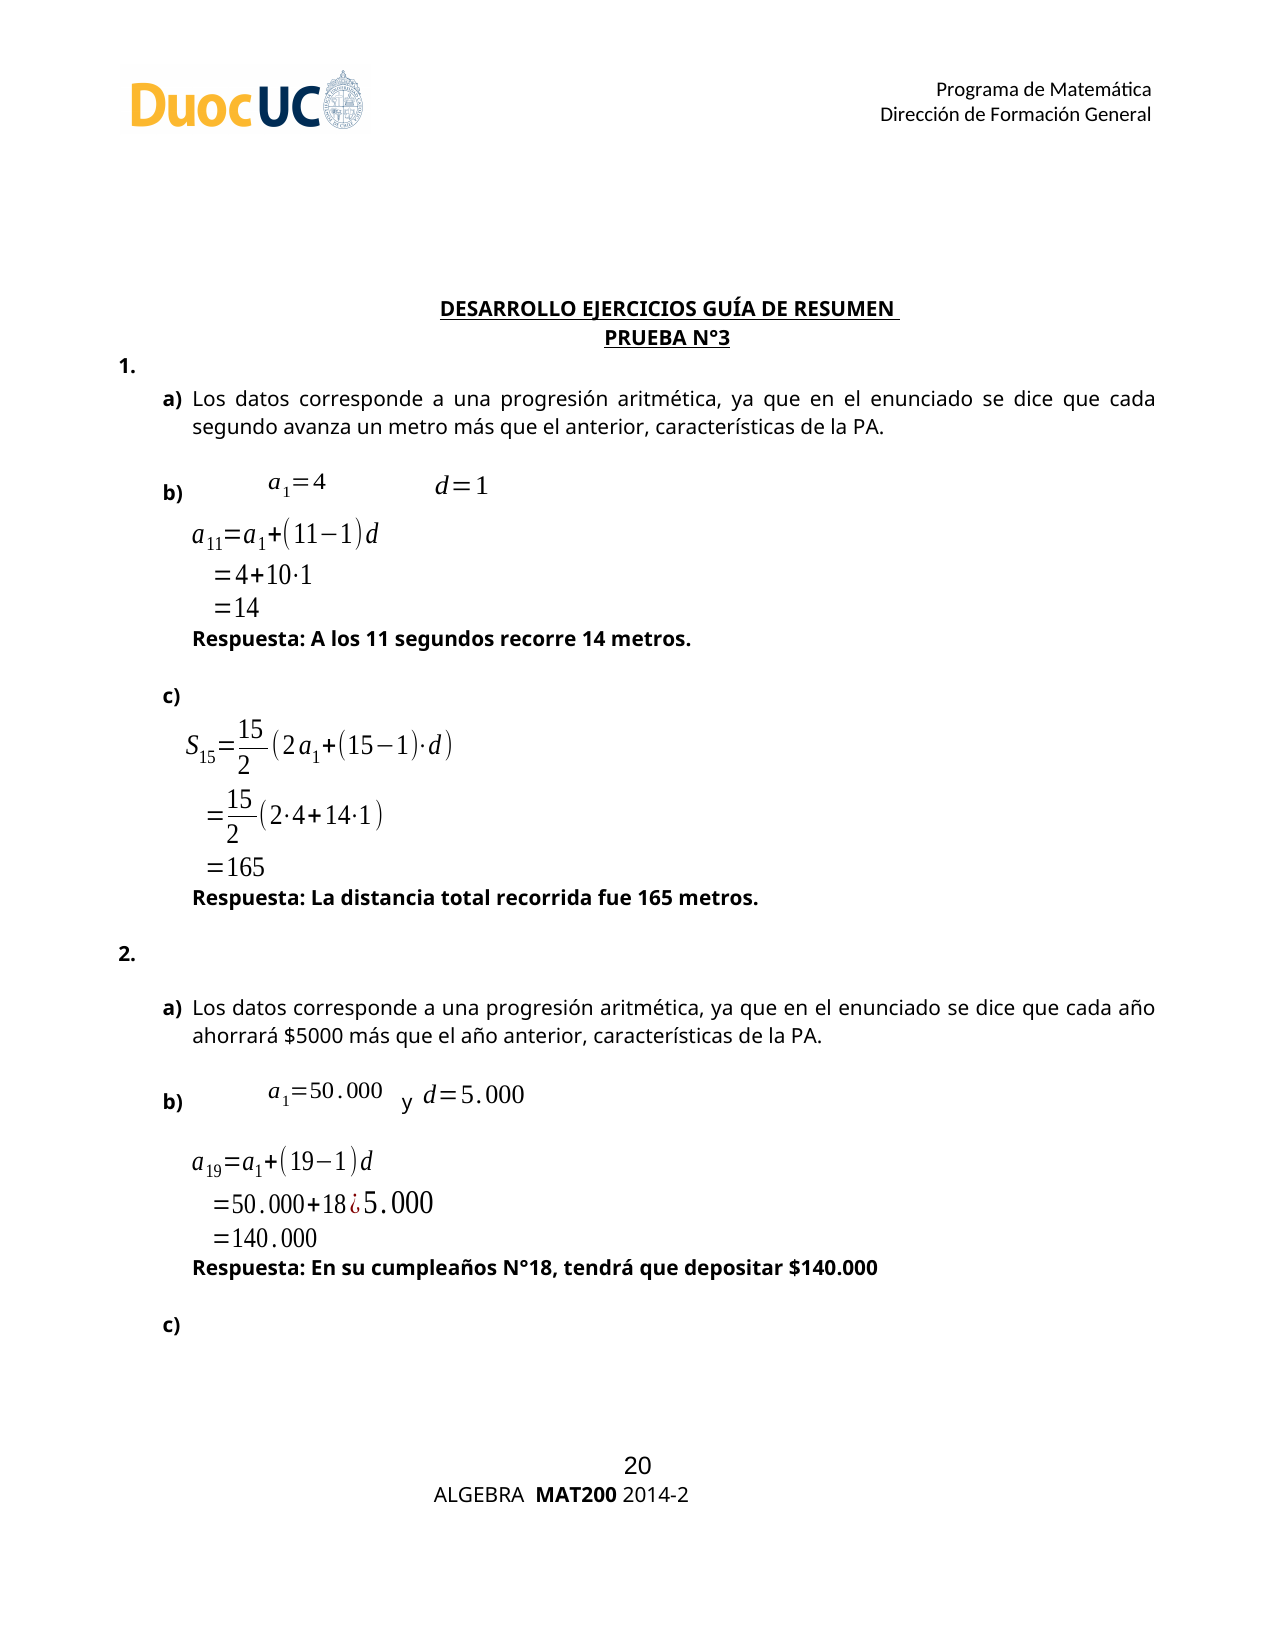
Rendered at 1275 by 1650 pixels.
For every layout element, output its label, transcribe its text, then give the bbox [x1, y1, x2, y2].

list Los datos corresponde a una progresión aritmética, ya que en el enunciado se dice que cada segundo avanza un metro más que el anterior, características de la PA. [162, 384, 1157, 441]
list Respuesta: La distancia total recorrida fue 165 metros. [192, 883, 1157, 911]
picture [120, 64, 372, 135]
list Respuesta: En su cumpleaños N°18, tendrá que depositar $140.000 [192, 1253, 1157, 1281]
list DESARROLLO EJERCICIOS GUÍA DE RESUMEN [118, 294, 1157, 323]
list Los datos corresponde a una progresión aritmética, ya que en el enunciado se dice que cada año ahorrará $5000 más que el año anterior, características de la PA. [162, 993, 1157, 1050]
list Respuesta: A los 11 segundos recorre 14 metros. [192, 624, 1157, 653]
list y [162, 1078, 1157, 1144]
list PRUEBA N°3 [118, 323, 1157, 351]
